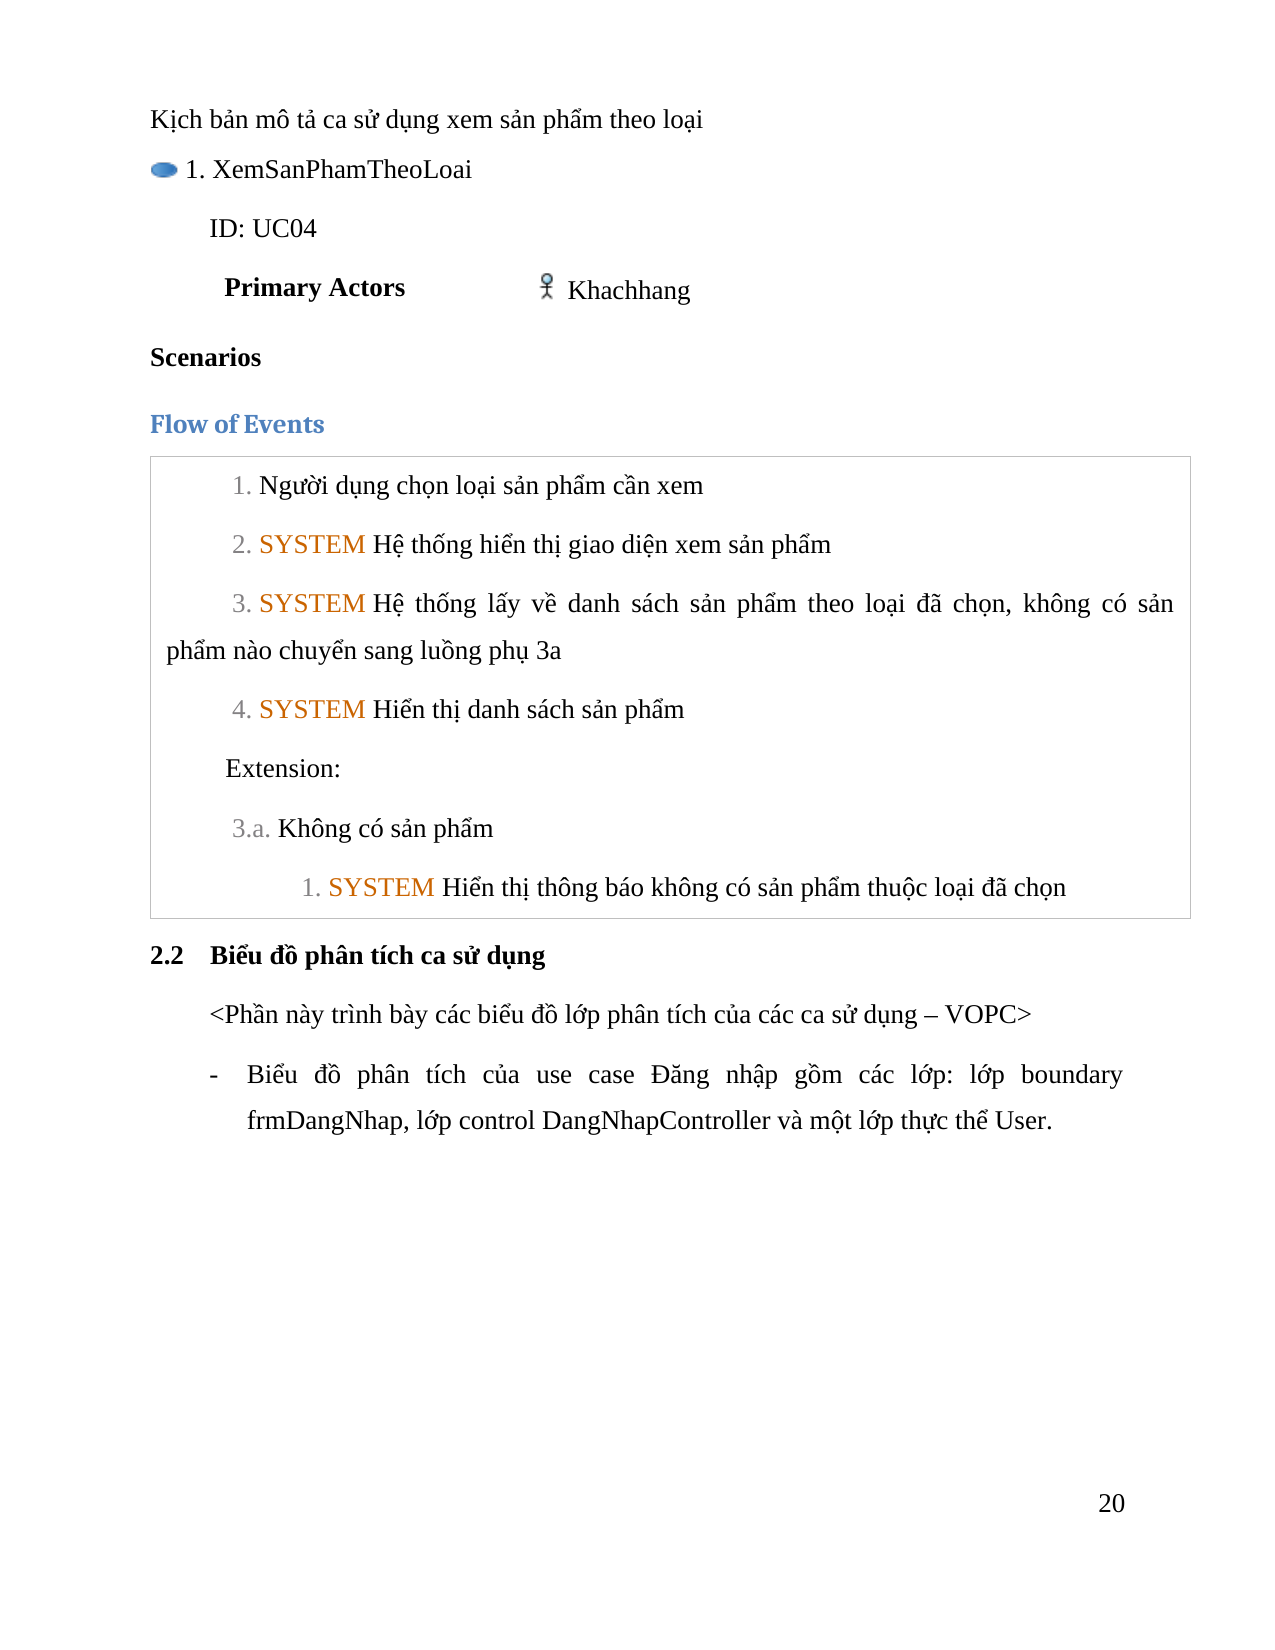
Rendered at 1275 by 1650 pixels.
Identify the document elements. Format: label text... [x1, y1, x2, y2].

table_cell 4. SYSTEM Hiển thị danh sách sản phẩm [151, 681, 1190, 740]
text ID: UC04 [150, 212, 1125, 243]
table_header Khachhang [458, 259, 1186, 321]
table_cell 3.a. Không có sản phẩm [151, 799, 1190, 858]
table_cell 2. SYSTEM Hệ thống hiển thị giao diện xem sản phẩm [151, 516, 1190, 575]
table_header 1. Người dụng chọn loại sản phẩm cần xem [151, 457, 1190, 516]
picture [532, 272, 561, 300]
text <Phần này trình bày các biểu đồ lớp phân tích của các ca sử dụng – VOPC> [150, 999, 1125, 1030]
list Biểu đồ phân tích của use case Đăng nhập gồm các lớp: lớp boundary frmDangNhap, lớp control DangNhapController và một lớp thực thể User. [209, 1058, 1125, 1136]
table_cell 1. SYSTEM Hiển thị thông báo không có sản phẩm thuộc loại đã chọn [151, 859, 1190, 918]
picture [150, 155, 179, 179]
list Kịch bản mô tả ca sử dụng xem sản phẩm theo loại [150, 103, 1125, 134]
table_header Primary Actors [150, 259, 458, 321]
table_cell 3. SYSTEM Hệ thống lấy về danh sách sản phẩm theo loại đã chọn, không có sản phẩm nào chuyển sang luồng phụ 3a [151, 575, 1190, 681]
subtitle Scenarios [150, 342, 1125, 373]
subtitle Flow of Events [150, 409, 1125, 440]
subtitle Biểu đồ phân tích ca sử dụng [150, 939, 1125, 971]
table_cell Extension: [151, 740, 1190, 799]
list 1. XemSanPhamTheoLoai [150, 150, 1125, 184]
